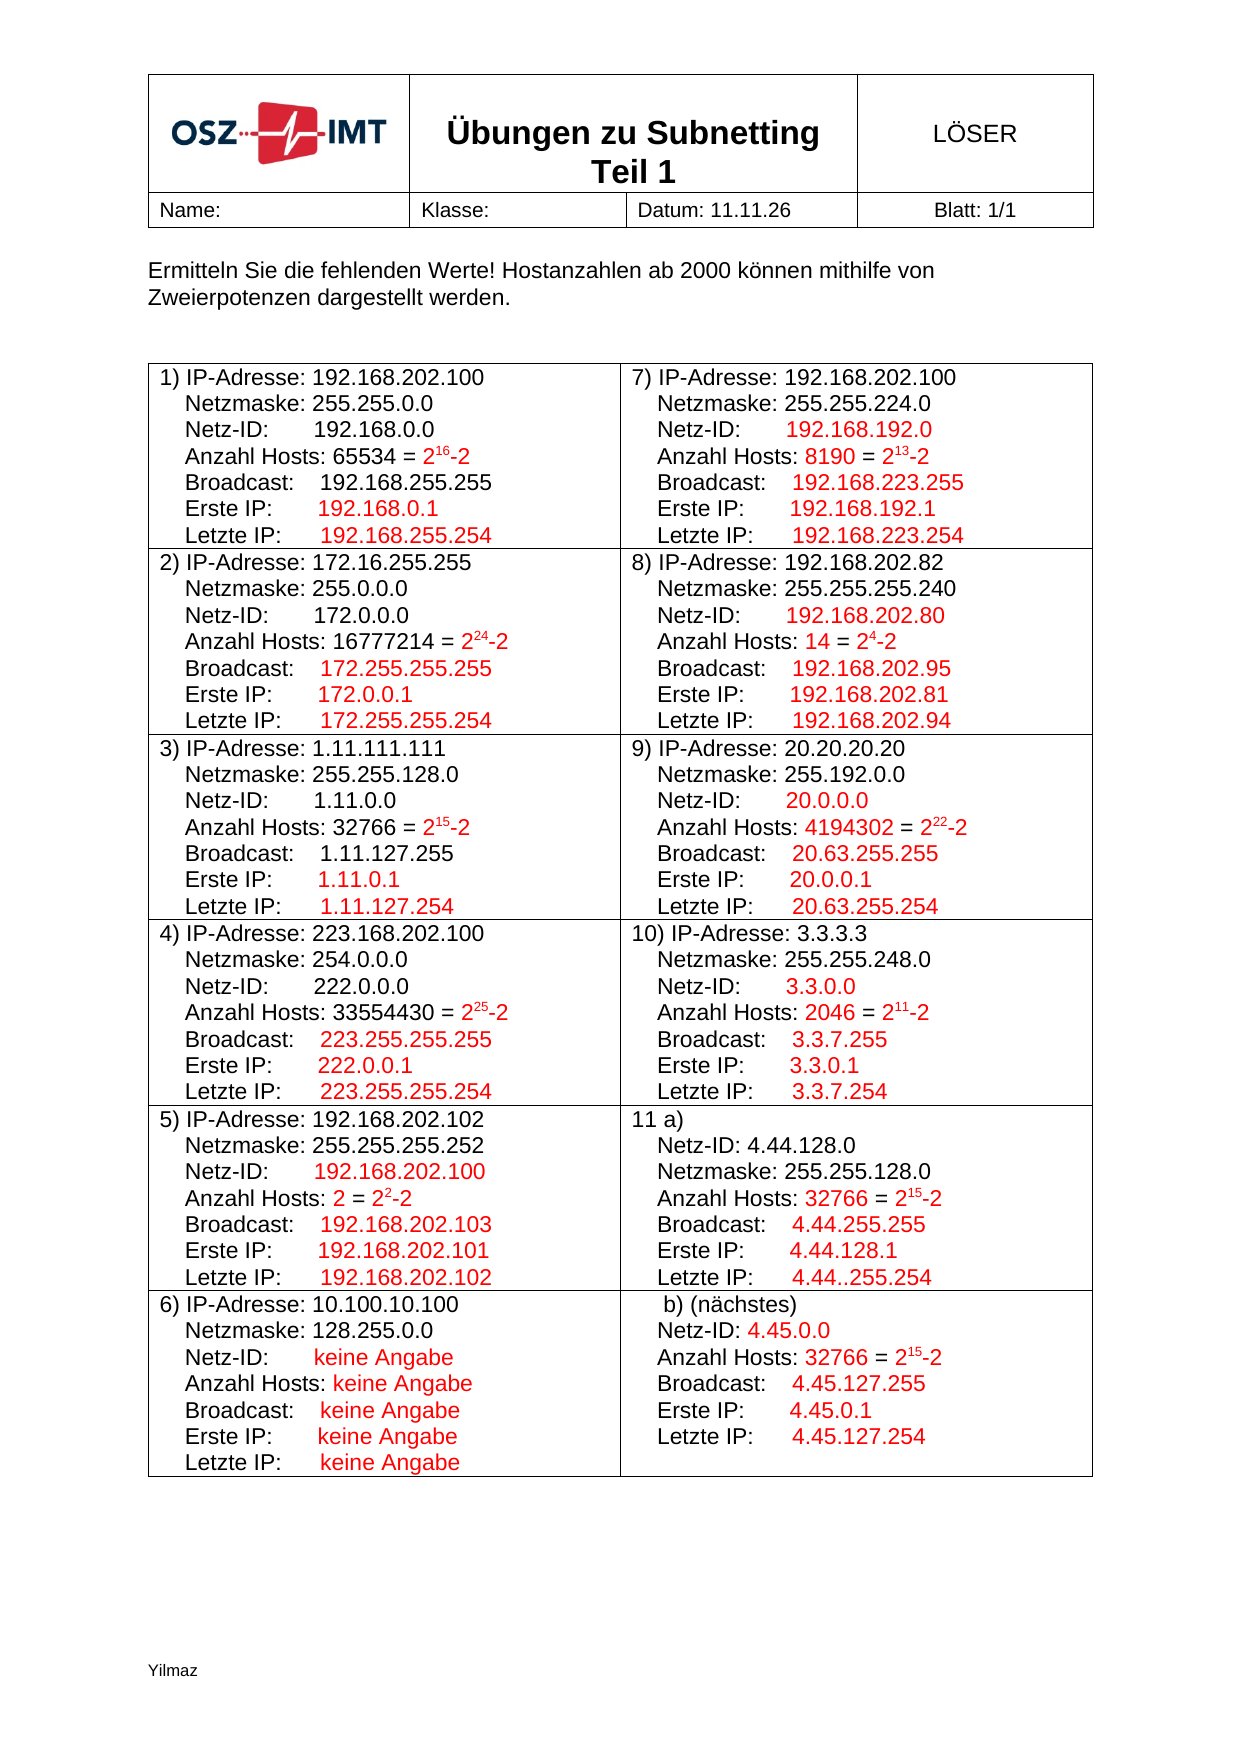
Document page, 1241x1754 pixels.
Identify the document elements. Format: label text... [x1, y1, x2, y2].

table_cell 3) IP-Adresse: 1.11.111.111 Netzmaske: 255.255.128.0 Netz-ID: 1.11.0.0 Anzahl Hosts: 32766 = 215-2 Broadcast: 1.11.127.255 Erste IP: 1.11.0.1 Letzte IP: 1.11.127.254 [149, 735, 620, 919]
table_cell 4) IP-Adresse: 223.168.202.100 Netzmaske: 254.0.0.0 Netz-ID: 222.0.0.0 Anzahl Hosts: 33554430 = 225-2 Broadcast: 223.255.255.255 Erste IP: 222.0.0.1 Letzte IP: 223.255.255.254 [149, 920, 620, 1104]
text Ermitteln Sie die fehlenden Werte! Hostanzahlen ab 2000 können mithilfe von Zweierpotenzen dargestellt werden. [148, 257, 1093, 310]
table_cell 11 a) Netz-ID: 4.44.128.0 Netzmaske: 255.255.128.0 Anzahl Hosts: 32766 = 215-2 Broadcast: 4.44.255.255 Erste IP: 4.44.128.1 Letzte IP: 4.44..255.254 [621, 1106, 1092, 1290]
table_cell b) (nächstes) Netz-ID: 4.45.0.0 Anzahl Hosts: 32766 = 215-2 Broadcast: 4.45.127.255 Erste IP: 4.45.0.1 Letzte IP: 4.45.127.254 [621, 1291, 1092, 1476]
table_header 7) IP-Adresse: 192.168.202.100 Netzmaske: 255.255.224.0 Netz-ID: 192.168.192.0 Anzahl Hosts: 8190 = 213-2 Broadcast: 192.168.223.255 Erste IP: 192.168.192.1 Letzte IP: 192.168.223.254 [621, 364, 1092, 548]
picture [170, 100, 388, 166]
table_cell 8) IP-Adresse: 192.168.202.82 Netzmaske: 255.255.255.240 Netz-ID: 192.168.202.80 Anzahl Hosts: 14 = 24-2 Broadcast: 192.168.202.95 Erste IP: 192.168.202.81 Letzte IP: 192.168.202.94 [621, 549, 1092, 733]
table_cell 10) IP-Adresse: 3.3.3.3 Netzmaske: 255.255.248.0 Netz-ID: 3.3.0.0 Anzahl Hosts: 2046 = 211-2 Broadcast: 3.3.7.255 Erste IP: 3.3.0.1 Letzte IP: 3.3.7.254 [621, 920, 1092, 1104]
table_cell 6) IP-Adresse: 10.100.10.100 Netzmaske: 128.255.0.0 Netz-ID: keine Angabe Anzahl Hosts: keine Angabe Broadcast: keine Angabe Erste IP: keine Angabe Letzte IP: keine Angabe [149, 1291, 620, 1476]
table_cell 9) IP-Adresse: 20.20.20.20 Netzmaske: 255.192.0.0 Netz-ID: 20.0.0.0 Anzahl Hosts: 4194302 = 222-2 Broadcast: 20.63.255.255 Erste IP: 20.0.0.1 Letzte IP: 20.63.255.254 [621, 735, 1092, 919]
table_header 1) IP-Adresse: 192.168.202.100 Netzmaske: 255.255.0.0 Netz-ID: 192.168.0.0 Anzahl Hosts: 65534 = 216-2 Broadcast: 192.168.255.255 Erste IP: 192.168.0.1 Letzte IP: 192.168.255.254 [149, 364, 620, 548]
table_cell 5) IP-Adresse: 192.168.202.102 Netzmaske: 255.255.255.252 Netz-ID: 192.168.202.100 Anzahl Hosts: 2 = 22-2 Broadcast: 192.168.202.103 Erste IP: 192.168.202.101 Letzte IP: 192.168.202.102 [149, 1106, 620, 1290]
table_cell 2) IP-Adresse: 172.16.255.255 Netzmaske: 255.0.0.0 Netz-ID: 172.0.0.0 Anzahl Hosts: 16777214 = 224-2 Broadcast: 172.255.255.255 Erste IP: 172.0.0.1 Letzte IP: 172.255.255.254 [149, 549, 620, 733]
